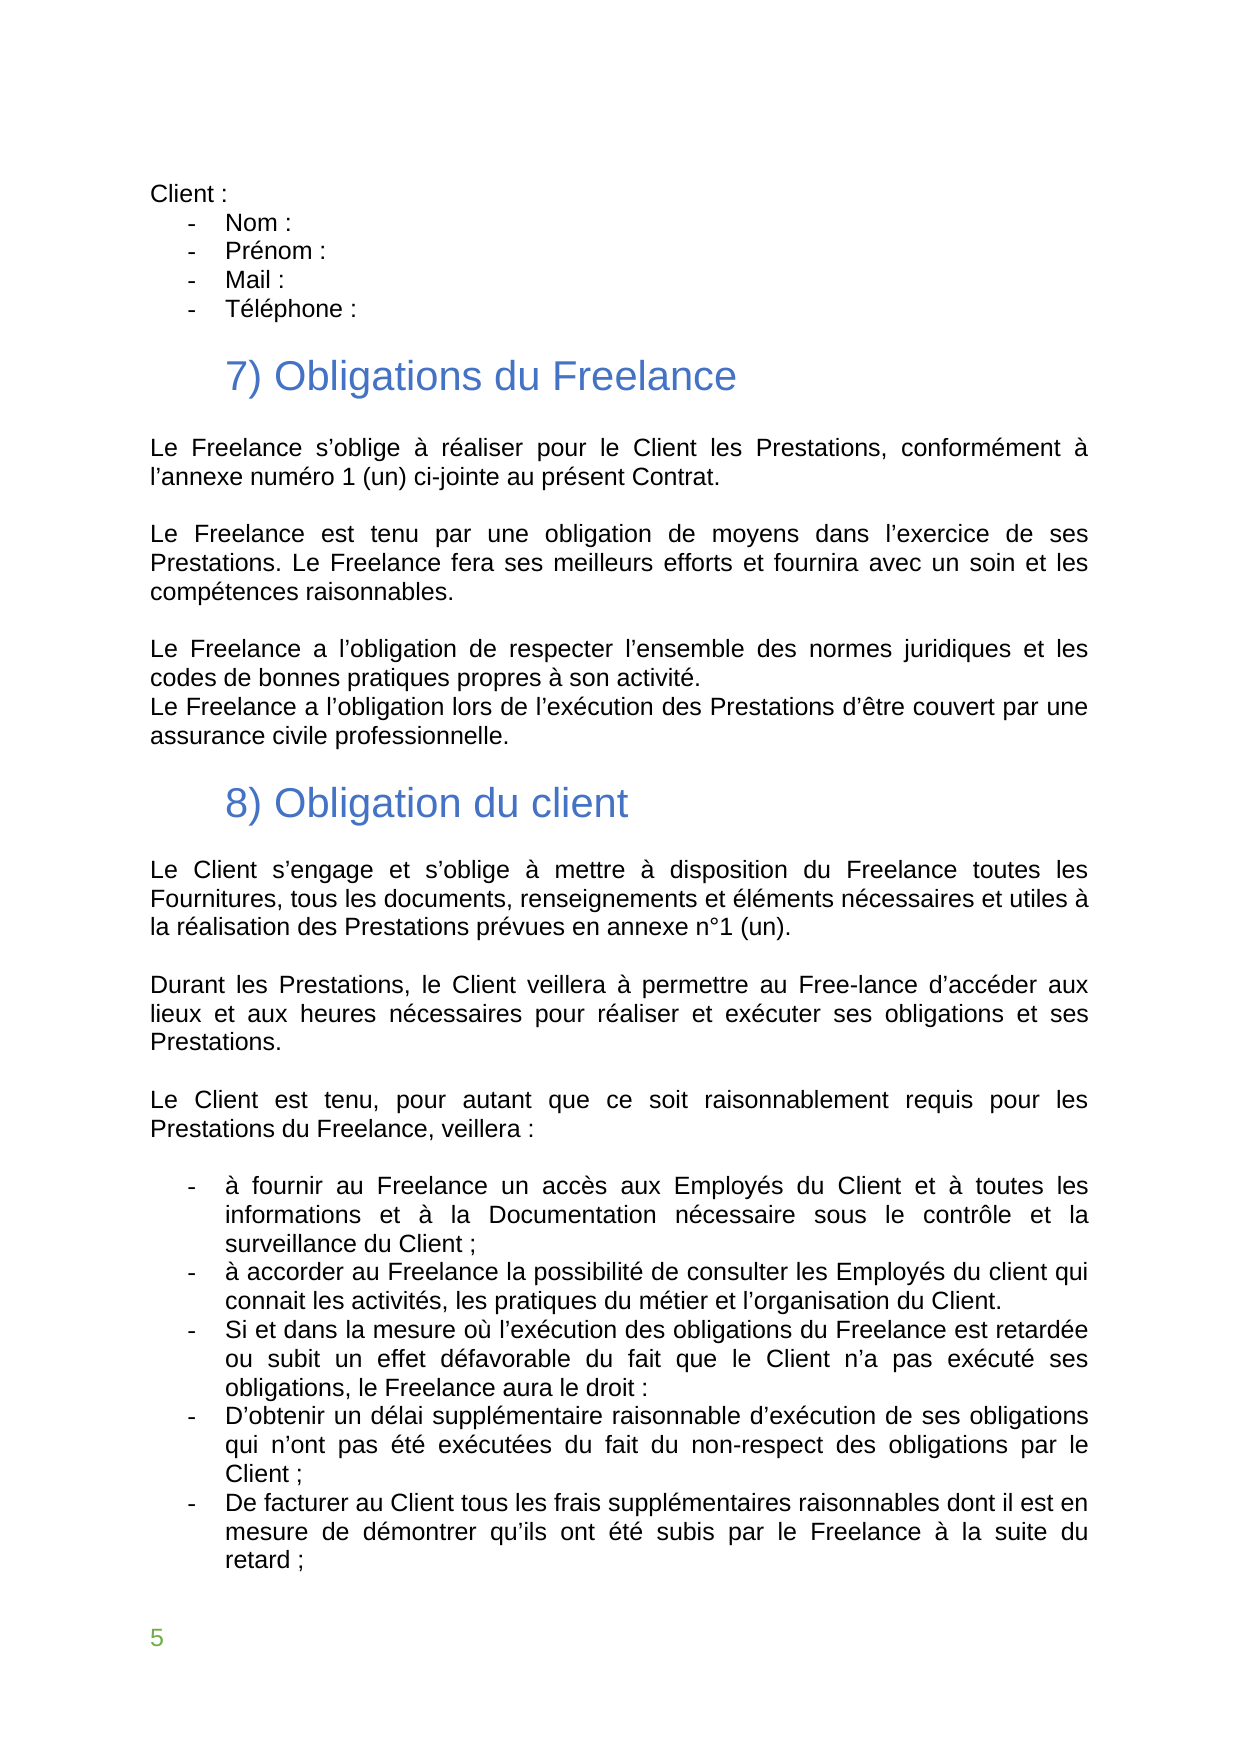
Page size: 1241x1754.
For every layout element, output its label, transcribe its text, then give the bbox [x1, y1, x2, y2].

text Le Client est tenu, pour autant que ce soit raisonnablement requis pour les Prestations du Freelance, veillera : [150, 1085, 1090, 1142]
text Le Freelance a l’obligation de respecter l’ensemble des normes juridiques et les codes de bonnes pratiques propres à son activité. [150, 634, 1090, 692]
list D’obtenir un délai supplémentaire raisonnable d’exécution de ses obligations qui n’ont pas été exécutées du fait du non-respect des obligations par le Client ; [187, 1401, 1090, 1488]
list Prénom : [187, 236, 1090, 265]
list Mail : [187, 265, 1090, 294]
text Client : [150, 179, 1090, 207]
list à fournir au Freelance un accès aux Employés du Client et à toutes les informations et à la Documentation nécessaire sous le contrôle et la surveillance du Client ; [187, 1171, 1090, 1257]
list Si et dans la mesure où l’exécution des obligations du Freelance est retardée ou subit un effet défavorable du fait que le Client n’a pas exécuté ses obligations, le Freelance aura le droit : [187, 1315, 1090, 1401]
list De facturer au Client tous les frais supplémentaires raisonnables dont il est en mesure de démontrer qu’ils ont été subis par le Freelance à la suite du retard ; [187, 1488, 1090, 1574]
text Le Client s’engage et s’oblige à mettre à disposition du Freelance toutes les Fournitures, tous les documents, renseignements et éléments nécessaires et utiles à la réalisation des Prestations prévues en annexe n°1 (un). [150, 855, 1090, 941]
text Le Freelance est tenu par une obligation de moyens dans l’exercice de ses Prestations. Le Freelance fera ses meilleurs efforts et fournira avec un soin et les compétences raisonnables. [150, 519, 1090, 606]
list à accorder au Freelance la possibilité de consulter les Employés du client qui connait les activités, les pratiques du métier et l’organisation du Client. [187, 1257, 1090, 1315]
subtitle Obligations du Freelance [225, 352, 1090, 399]
list Nom : [187, 207, 1090, 236]
text Le Freelance a l’obligation lors de l’exécution des Prestations d’être couvert par une assurance civile professionnelle. [150, 692, 1090, 749]
subtitle Obligation du client [225, 778, 1090, 826]
list Téléphone : [187, 294, 1090, 323]
text Durant les Prestations, le Client veillera à permettre au Free-lance d’accéder aux lieux et aux heures nécessaires pour réaliser et exécuter ses obligations et ses Prestations. [150, 970, 1090, 1056]
text Le Freelance s’oblige à réaliser pour le Client les Prestations, conformément à l’annexe numéro 1 (un) ci-jointe au présent Contrat. [150, 433, 1090, 491]
